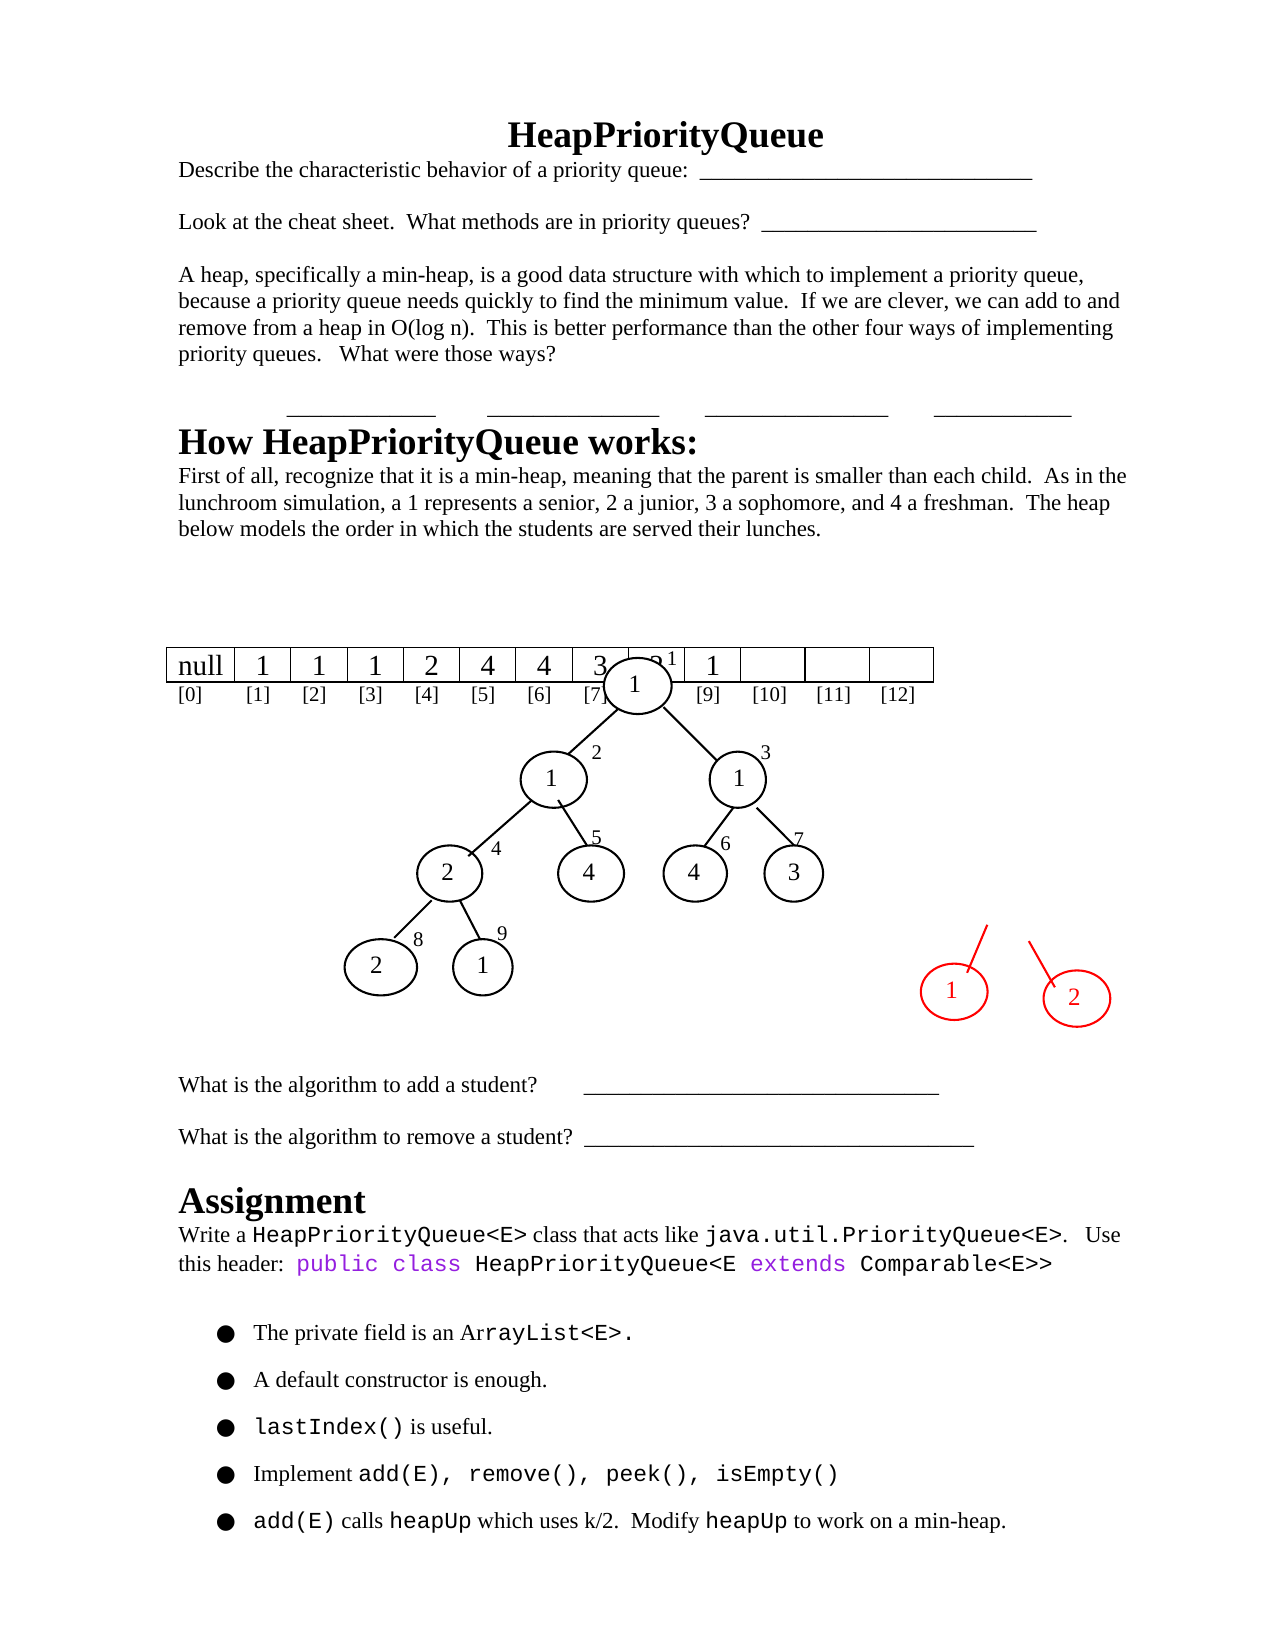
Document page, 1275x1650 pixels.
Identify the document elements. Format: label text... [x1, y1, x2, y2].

table_cell [12] [869, 683, 933, 706]
text Assignment [178, 1178, 1153, 1222]
table_cell [0] [167, 683, 234, 706]
table_header [806, 648, 869, 681]
text A heap, specifically a min-heap, is a good data structure with which to implement a priority queue, because a priority queue needs quickly to find the minimum value. If we are clever, we can add to and remove from a heap in O(log n). This is better performance than the other four ways of implementing priority queues. What were those ways? [178, 261, 1153, 366]
table_header 3 [573, 648, 628, 681]
table_header null [167, 648, 234, 681]
text _____________ _______________ ________________ ____________ [178, 393, 1153, 419]
table_cell [2] [291, 683, 347, 706]
table_header 4 [460, 648, 515, 681]
table_header 1 [235, 648, 290, 681]
table_header 1 [348, 648, 403, 681]
table_header 2 [629, 648, 684, 681]
text Write a HeapPriorityQueue<E> class that acts like java.util.PriorityQueue<E>. Use this header: public class HeapPriorityQueue<E extends Comparable<E>> [178, 1222, 1153, 1307]
text Look at the cheat sheet. What methods are in priority queues? ________________________ [178, 208, 1153, 235]
text How HeapPriorityQueue works: [178, 419, 1153, 462]
table_header 2 [404, 648, 459, 681]
list Implement add(E), remove(), peek(), isEmpty() [216, 1448, 1153, 1495]
table_cell [3] [347, 683, 403, 706]
table_cell [8] [665, 683, 684, 706]
table_cell [11] [805, 683, 869, 706]
text What is the algorithm to remove a student? __________________________________ [178, 1123, 1153, 1150]
list add(E) calls heapUp which uses k/2. Modify heapUp to work on a min-heap. [216, 1495, 1153, 1542]
list The private field is an ArrayList<E>. [216, 1307, 1153, 1354]
list A default constructor is enough. [216, 1354, 1153, 1401]
table_cell [9] [685, 683, 741, 706]
subtitle HeapPriorityQueue [178, 112, 1153, 156]
table_cell [1] [235, 683, 291, 706]
table_cell [4] [403, 683, 459, 706]
text What is the algorithm to add a student? _______________________________ [178, 1071, 1153, 1097]
table_header 1 [291, 648, 347, 681]
table_cell [7] [572, 683, 611, 706]
list lastIndex() is useful. [216, 1401, 1153, 1448]
table_cell [5] [460, 683, 516, 706]
text First of all, recognize that it is a min-heap, meaning that the parent is smaller than each child. As in the lunchroom simulation, a 1 represents a senior, 2 a junior, 3 a sophomore, and 4 a freshman. The heap below models the order in which the students are served their lunches. [178, 462, 1153, 541]
table_header [870, 648, 933, 681]
table_cell [6] [516, 683, 572, 706]
table_header [741, 648, 804, 681]
text Describe the characteristic behavior of a priority queue: _____________________________ [178, 156, 1153, 182]
table_header 1 [685, 648, 740, 681]
table_header 4 [516, 648, 572, 681]
table_cell [10] [741, 683, 805, 706]
